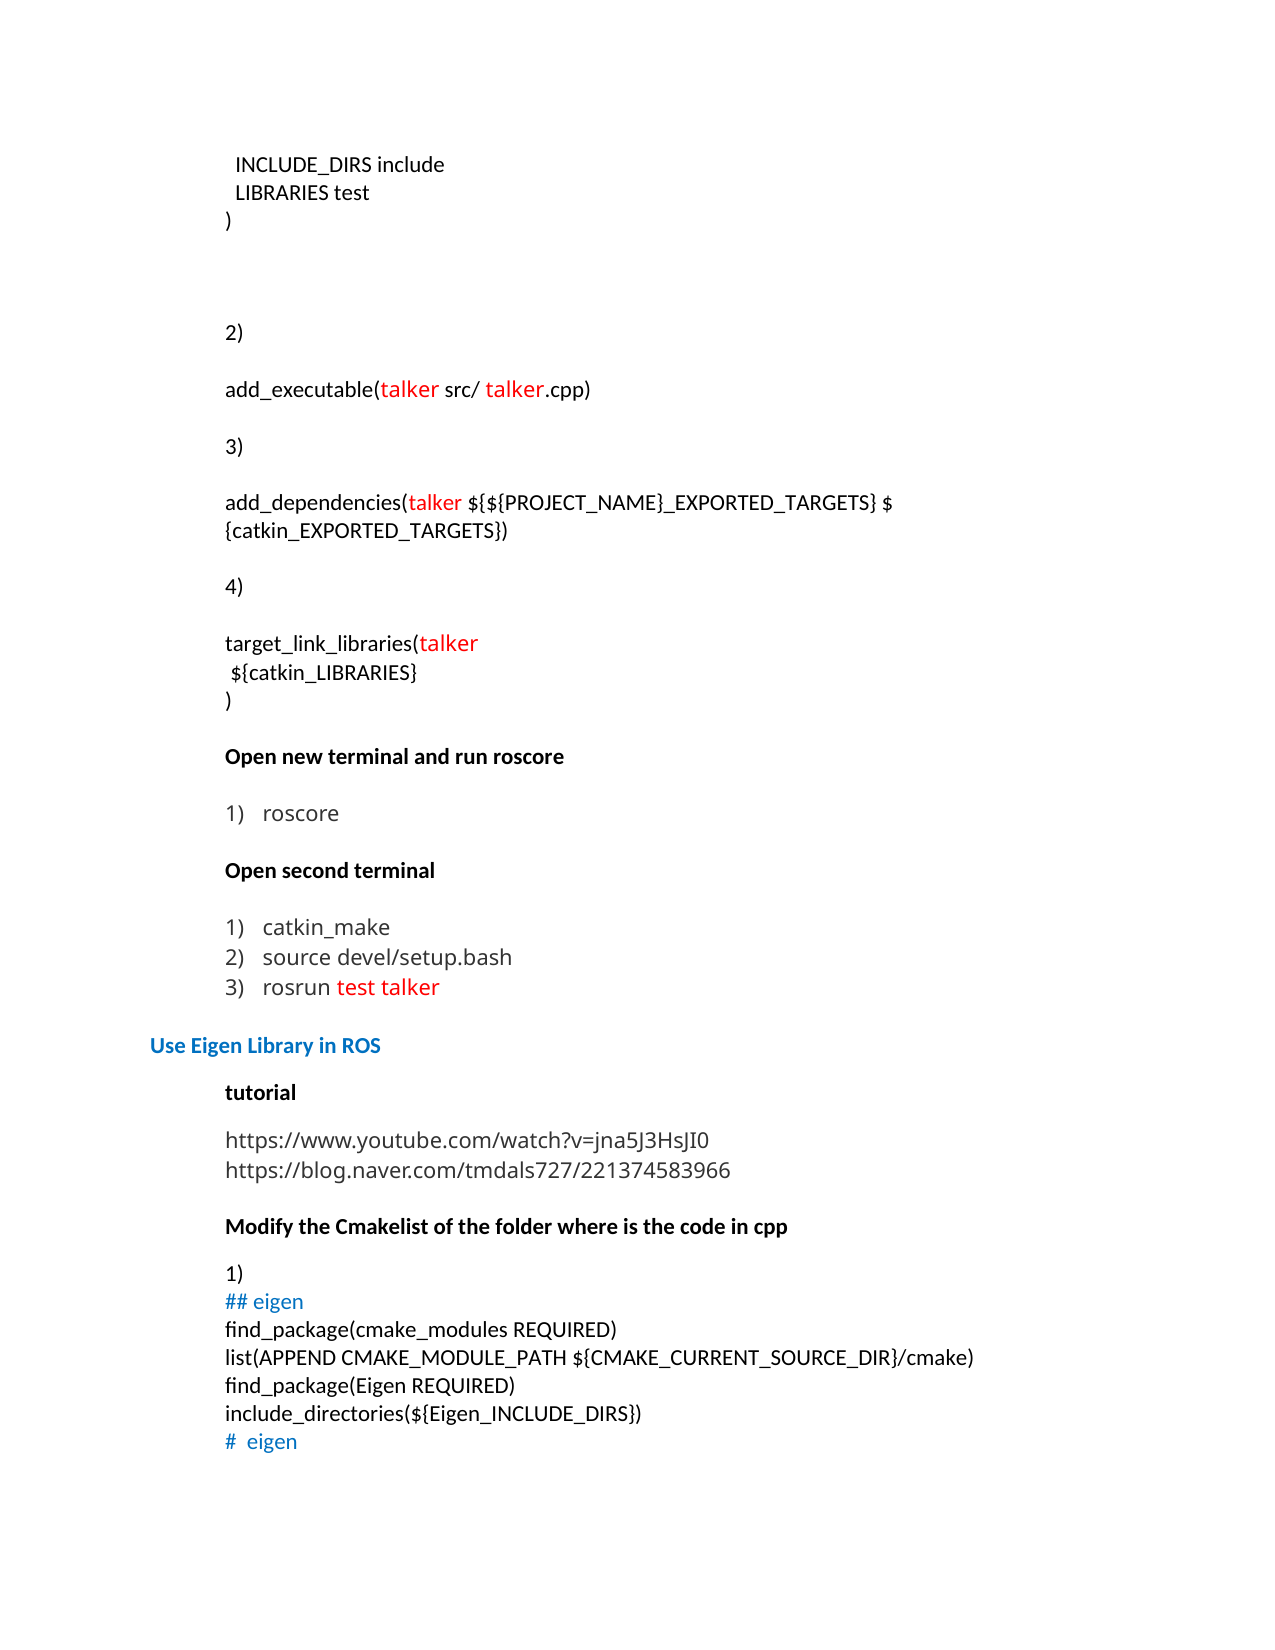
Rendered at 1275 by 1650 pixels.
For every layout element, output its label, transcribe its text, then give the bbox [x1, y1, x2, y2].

text list(APPEND CMAKE_MODULE_PATH ${CMAKE_CURRENT_SOURCE_DIR}/cmake) [225, 1343, 1125, 1371]
list rosrun test talker [225, 971, 1125, 1001]
text 3) [225, 432, 1125, 460]
text find_package(Eigen REQUIRED) [225, 1371, 1125, 1399]
text Open second terminal [150, 856, 1125, 884]
text Open new terminal and run roscore [150, 742, 1125, 770]
list catkin_make [225, 912, 1125, 942]
text target_link_libraries(talker [225, 628, 1125, 658]
text # eigen [225, 1427, 1125, 1455]
text find_package(cmake_modules REQUIRED) [225, 1315, 1125, 1343]
text Modify the Cmakelist of the folder where is the code in cpp [150, 1212, 1125, 1240]
text 2) [225, 318, 1125, 346]
text include_directories(${Eigen_INCLUDE_DIRS}) [225, 1399, 1125, 1427]
text add_dependencies(talker ${${PROJECT_NAME}_EXPORTED_TARGETS} ${catkin_EXPORTED_TARGETS}) [225, 488, 1125, 544]
text ## eigen [225, 1287, 1125, 1315]
text https://www.youtube.com/watch?v=jna5J3HsJI0 [150, 1125, 1125, 1154]
text tutorial [150, 1078, 1125, 1106]
text ) [225, 206, 1125, 234]
text add_executable(talker src/ talker.cpp) [225, 374, 1125, 404]
list roscore [225, 798, 1125, 828]
text 1) [225, 1259, 1125, 1287]
text ) [225, 686, 1125, 714]
text LIBRARIES test [225, 178, 1125, 206]
text 4) [225, 572, 1125, 600]
text ${catkin_LIBRARIES} [225, 658, 1125, 686]
text https://blog.naver.com/tmdals727/221374583966 [150, 1154, 1125, 1184]
text Use Eigen Library in ROS [150, 1031, 1125, 1059]
text INCLUDE_DIRS include [225, 150, 1125, 178]
list source devel/setup.bash [225, 942, 1125, 971]
